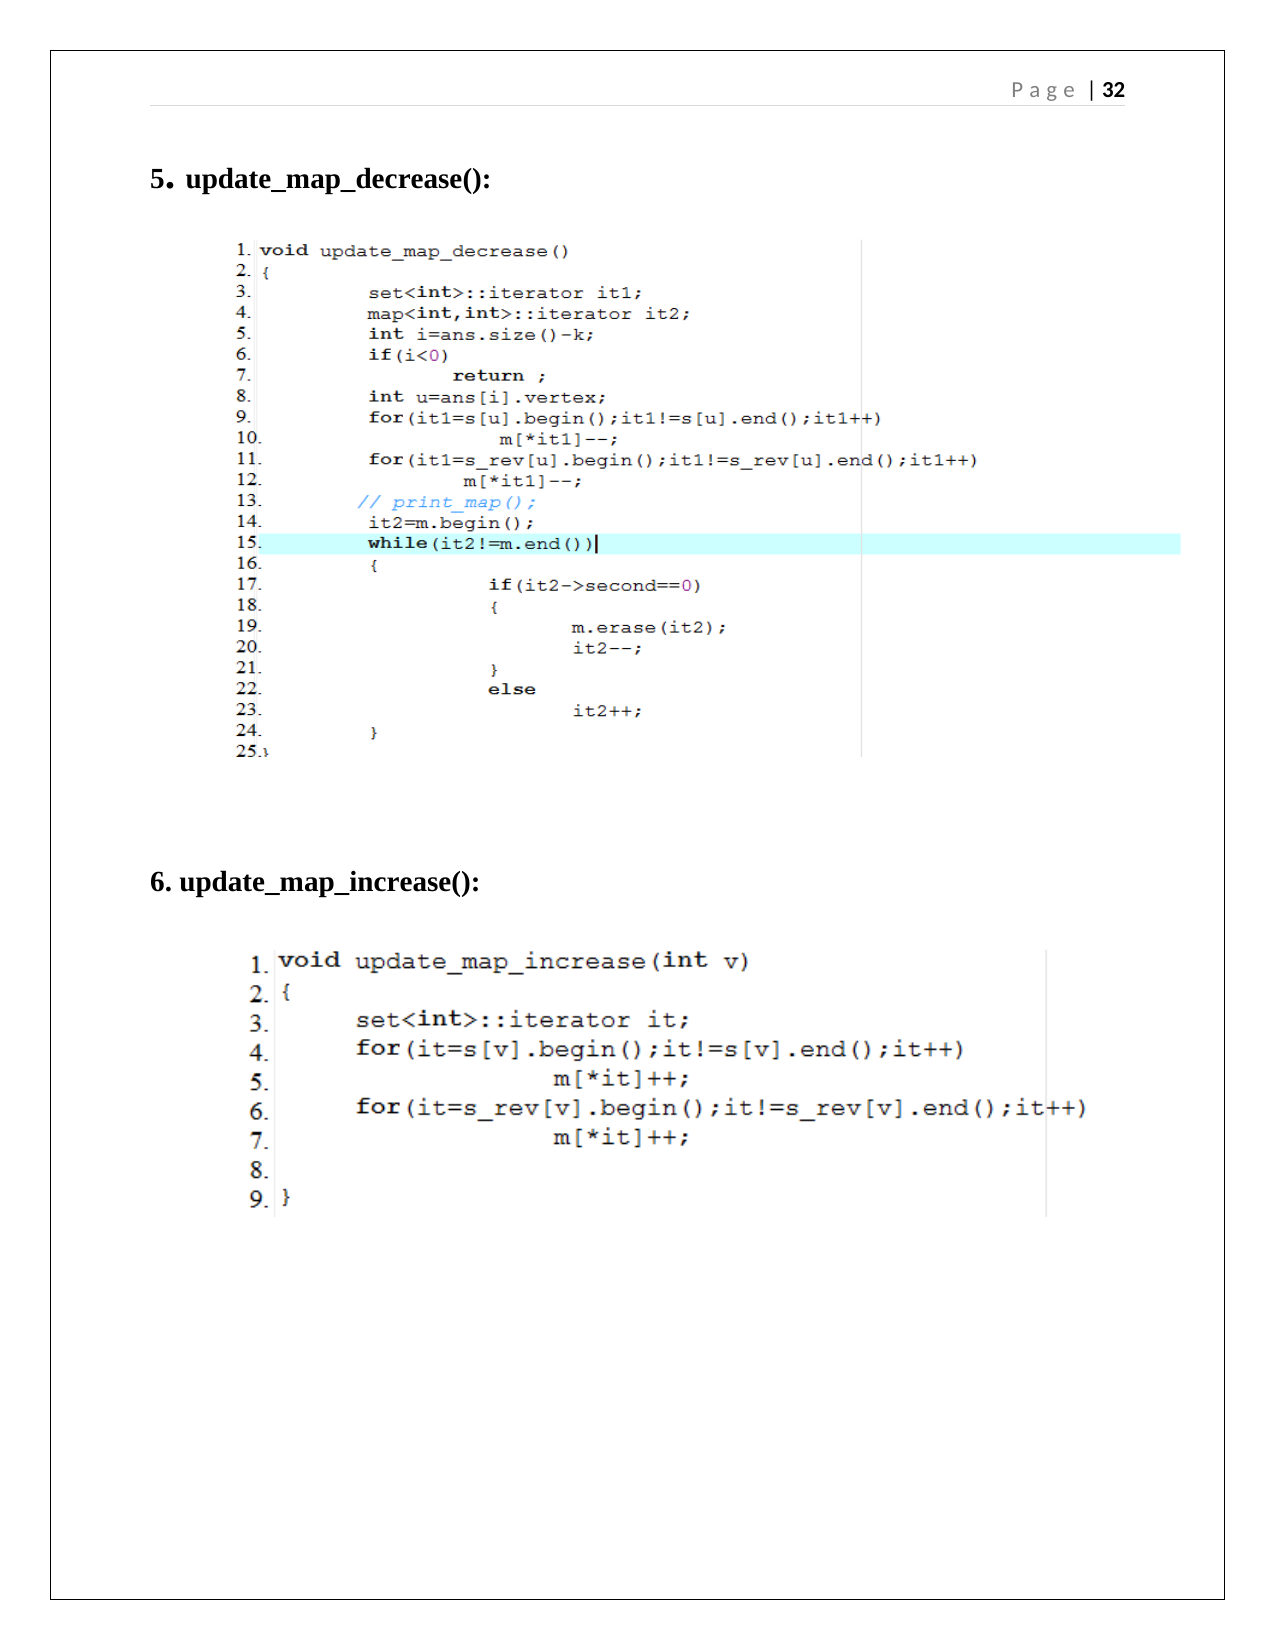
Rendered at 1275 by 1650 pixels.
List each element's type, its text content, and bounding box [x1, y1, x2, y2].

picture [225, 930, 1199, 1217]
text 5. update_map_decrease(): [150, 150, 1125, 198]
picture [225, 231, 1200, 768]
text 6. update_map_increase(): [150, 864, 1125, 897]
